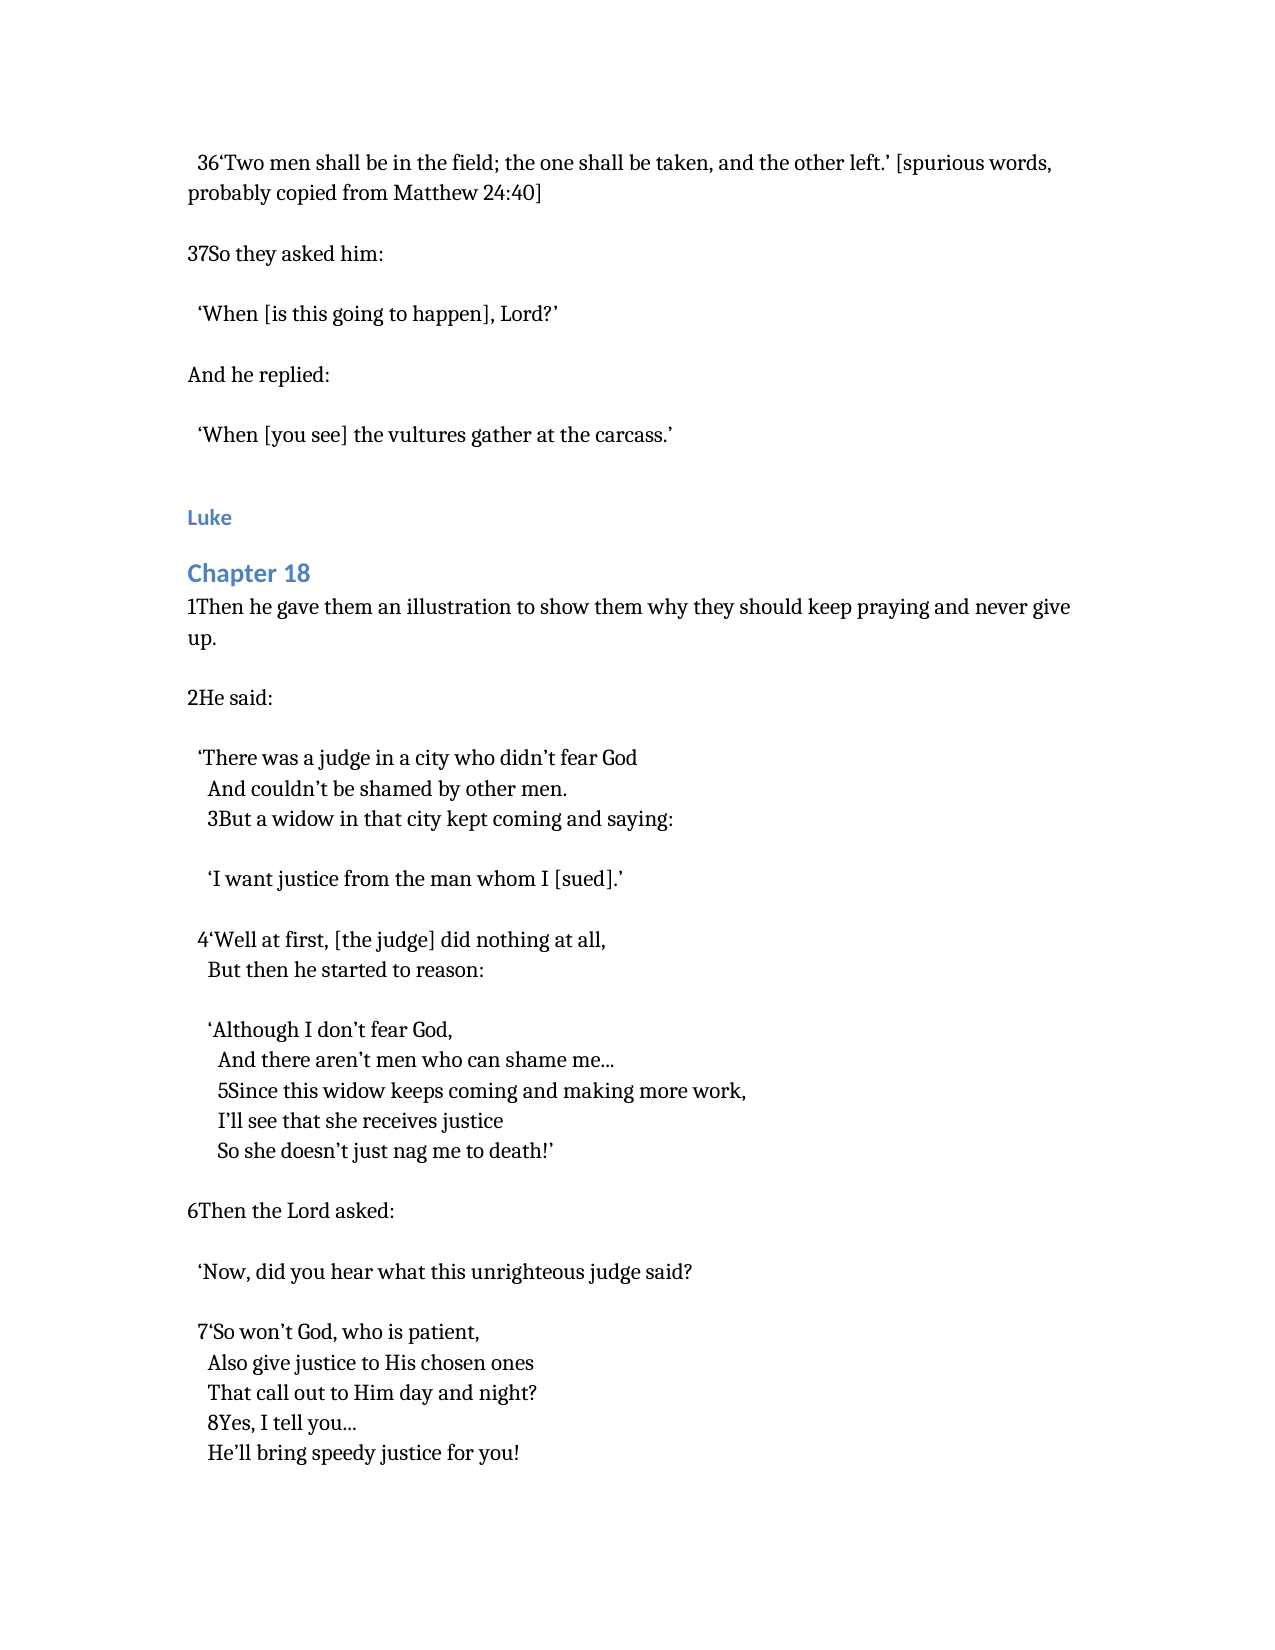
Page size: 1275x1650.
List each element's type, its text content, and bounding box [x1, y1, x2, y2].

subtitle Luke [187, 503, 1087, 531]
subtitle Chapter 18 [187, 556, 1087, 589]
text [187, 594, 1087, 1496]
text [187, 150, 1087, 478]
